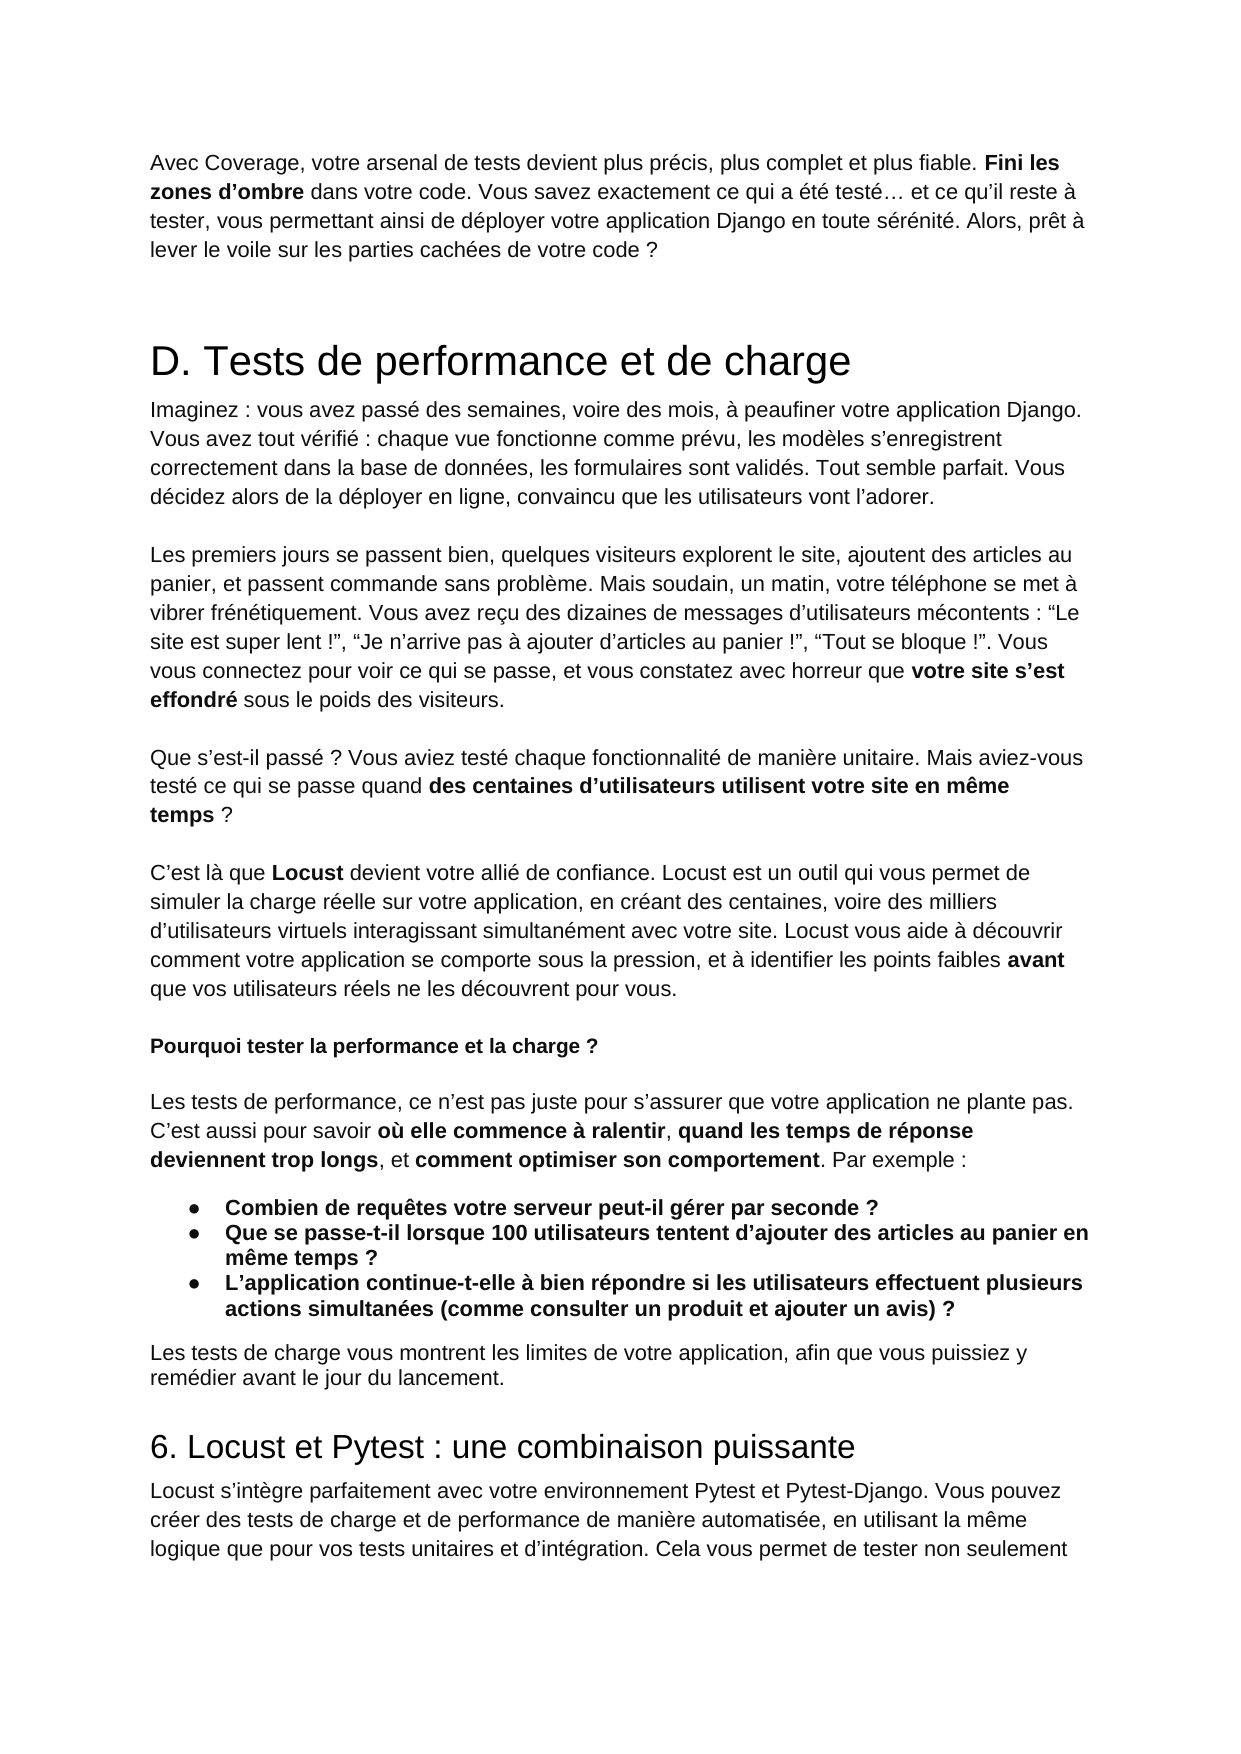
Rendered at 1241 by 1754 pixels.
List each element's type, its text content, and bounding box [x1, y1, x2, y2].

list Combien de requêtes votre serveur peut-il gérer par seconde ? [187, 1194, 1090, 1220]
text Que s’est-il passé ? Vous aviez testé chaque fonctionnalité de manière unitaire. Mais aviez-vous testé ce qui se passe quand des centaines d’utilisateurs utilisent votre site en même temps ? [150, 744, 1090, 827]
subtitle 6. Locust et Pytest : une combinaison puissante [150, 1427, 1090, 1466]
text C’est là que Locust devient votre allié de confiance. Locust est un outil qui vous permet de simuler la charge réelle sur votre application, en créant des centaines, voire des milliers d’utilisateurs virtuels interagissant simultanément avec votre site. Locust vous aide à découvrir comment votre application se comporte sous la pression, et à identifier les points faibles avant que vos utilisateurs réels ne les découvrent pour vous. [150, 860, 1090, 1001]
text Les tests de performance, ce n’est pas juste pour s’assurer que votre application ne plante pas. C’est aussi pour savoir où elle commence à ralentir, quand les temps de réponse deviennent trop longs, et comment optimiser son comportement. Par exemple : [150, 1089, 1090, 1172]
text Pourquoi tester la performance et la charge ? [150, 1034, 1090, 1058]
text Les premiers jours se passent bien, quelques visiteurs explorent le site, ajoutent des articles au panier, et passent commande sans problème. Mais soudain, un matin, votre téléphone se met à vibrer frénétiquement. Vous avez reçu des dizaines de messages d’utilisateurs mécontents : “Le site est super lent !”, “Je n’arrive pas à ajouter d’articles au panier !”, “Tout se bloque !”. Vous vous connectez pour voir ce qui se passe, et vous constatez avec horreur que votre site s’est effondré sous le poids des visiteurs. [150, 542, 1090, 712]
text Les tests de charge vous montrent les limites de votre application, afin que vous puissiez y remédier avant le jour du lancement. [150, 1339, 1090, 1390]
list L’application continue-t-elle à bien répondre si les utilisateurs effectuent plusieurs actions simultanées (comme consulter un produit et ajouter un avis) ? [187, 1270, 1090, 1321]
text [150, 1478, 1090, 1561]
subtitle D. Tests de performance et de charge [150, 336, 1090, 384]
text Imaginez : vous avez passé des semaines, voire des mois, à peaufiner votre application Django. Vous avez tout vérifié : chaque vue fonctionne comme prévu, les modèles s’enregistrent correctement dans la base de données, les formulaires sont validés. Tout semble parfait. Vous décidez alors de la déployer en ligne, convaincu que les utilisateurs vont l’adorer. [150, 397, 1090, 509]
text Avec Coverage, votre arsenal de tests devient plus précis, plus complet et plus fiable. Fini les zones d’ombre dans votre code. Vous savez exactement ce qui a été testé… et ce qu’il reste à tester, vous permettant ainsi de déployer votre application Django en toute sérénité. Alors, prêt à lever le voile sur les parties cachées de votre code ? [150, 150, 1090, 262]
list Que se passe-t-il lorsque 100 utilisateurs tentent d’ajouter des articles au panier en même temps ? [187, 1220, 1090, 1270]
